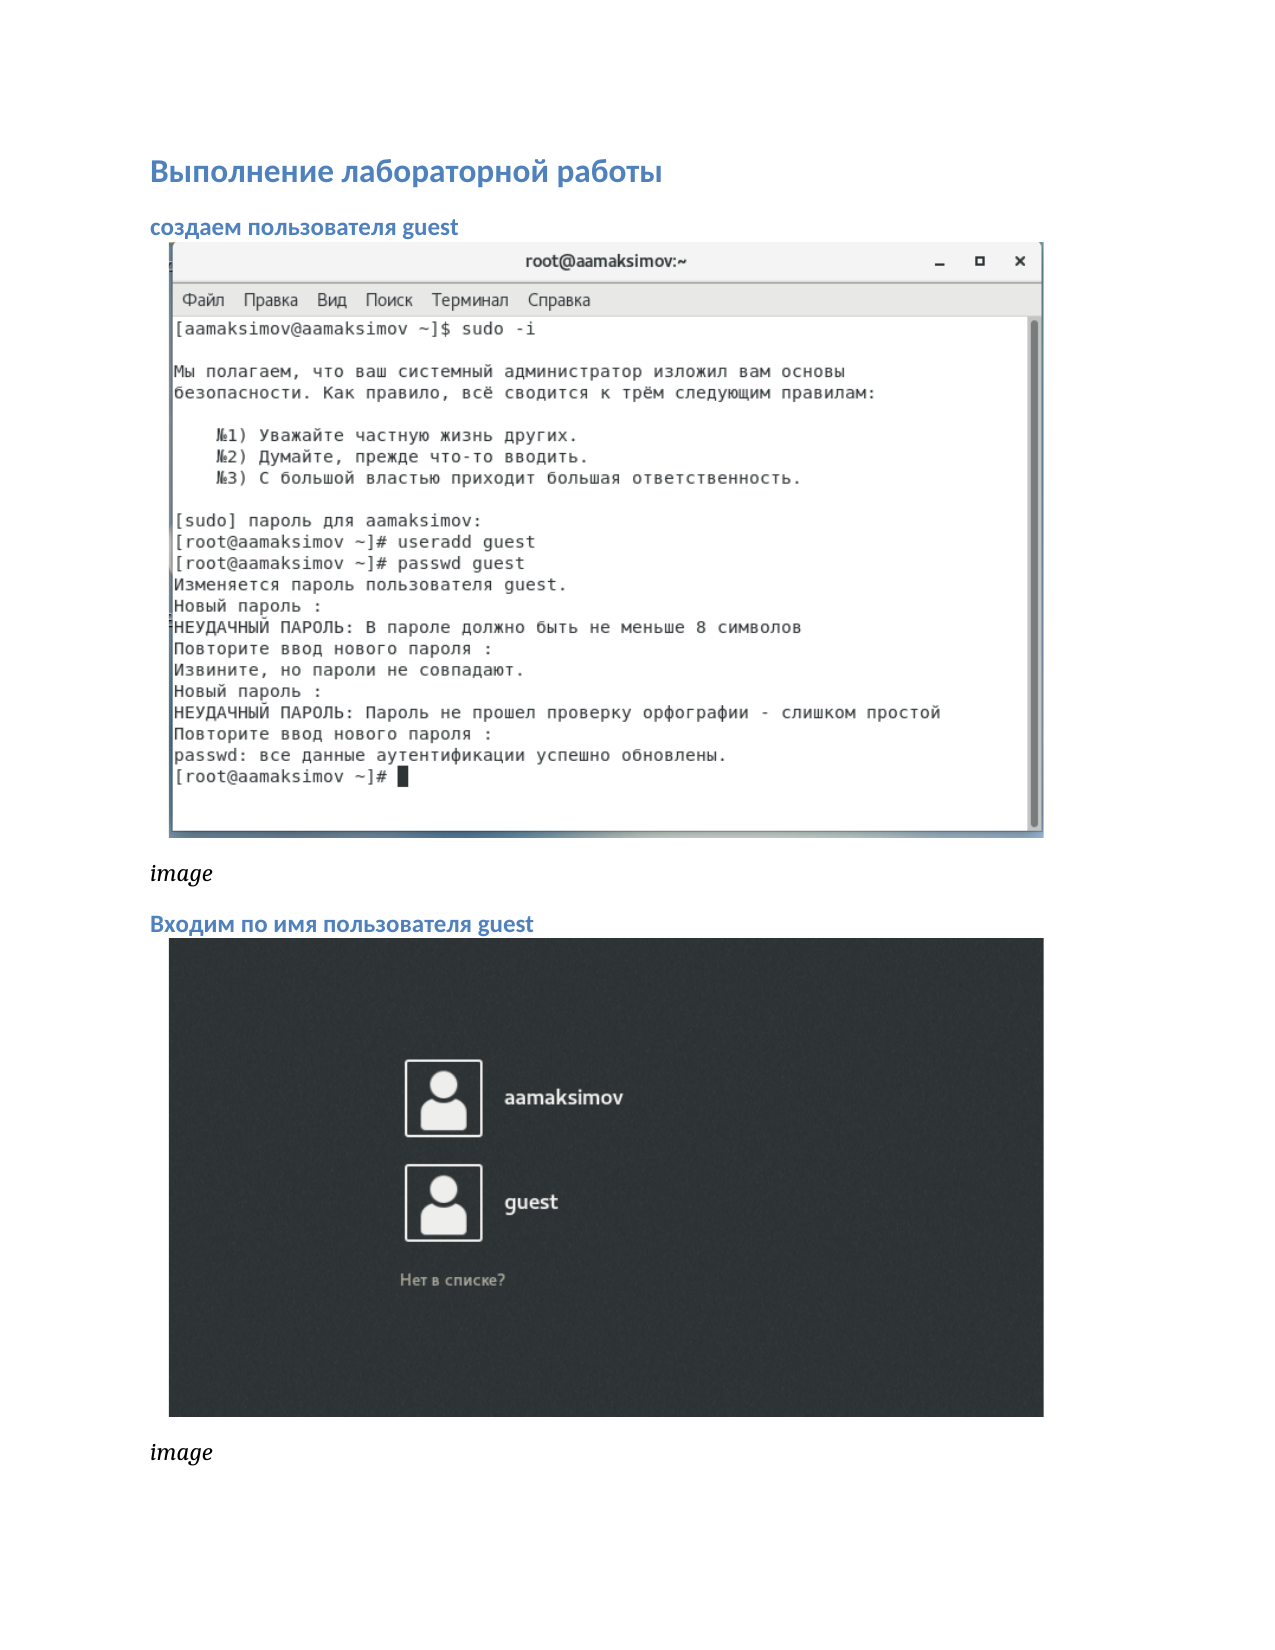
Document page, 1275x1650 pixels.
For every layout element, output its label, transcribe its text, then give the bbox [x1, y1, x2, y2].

picture [168, 938, 1044, 1417]
text image [150, 859, 1125, 888]
picture [168, 242, 1044, 838]
text image [150, 1438, 1125, 1467]
subtitle Входим по имя пользователя guest [150, 908, 1125, 939]
subtitle создаем пользователя guest [150, 212, 1125, 242]
subtitle Выполнение лабораторной работы [150, 150, 1125, 191]
